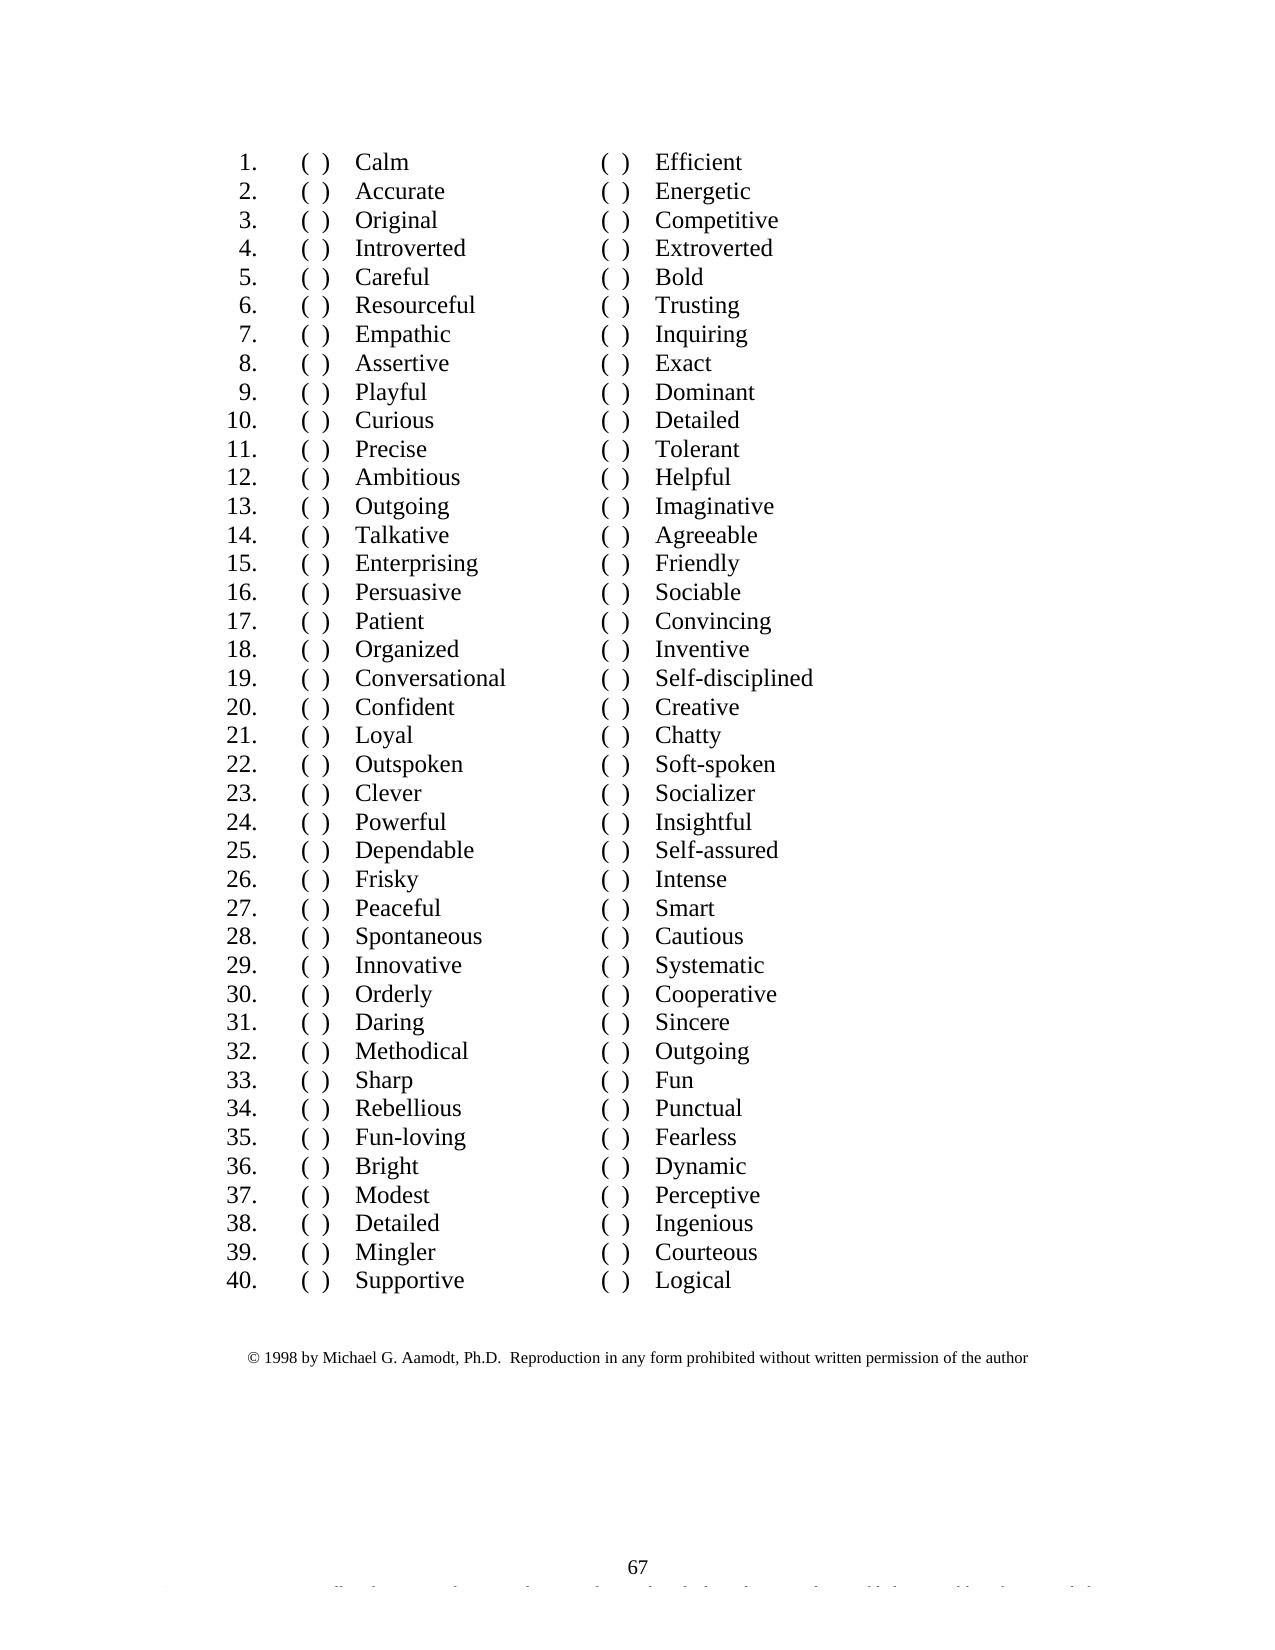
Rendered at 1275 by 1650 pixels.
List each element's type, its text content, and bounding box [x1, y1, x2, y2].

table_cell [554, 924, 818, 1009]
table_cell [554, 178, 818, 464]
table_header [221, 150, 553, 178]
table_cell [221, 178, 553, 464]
text © 1998 by Michael G. Aamodt, Ph.D. Reproduction in any form prohibited without written permission of the author [246, 1347, 1029, 1367]
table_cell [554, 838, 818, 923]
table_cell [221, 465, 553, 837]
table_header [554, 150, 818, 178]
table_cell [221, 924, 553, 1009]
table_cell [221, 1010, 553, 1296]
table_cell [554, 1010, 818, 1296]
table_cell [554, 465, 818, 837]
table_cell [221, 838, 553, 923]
